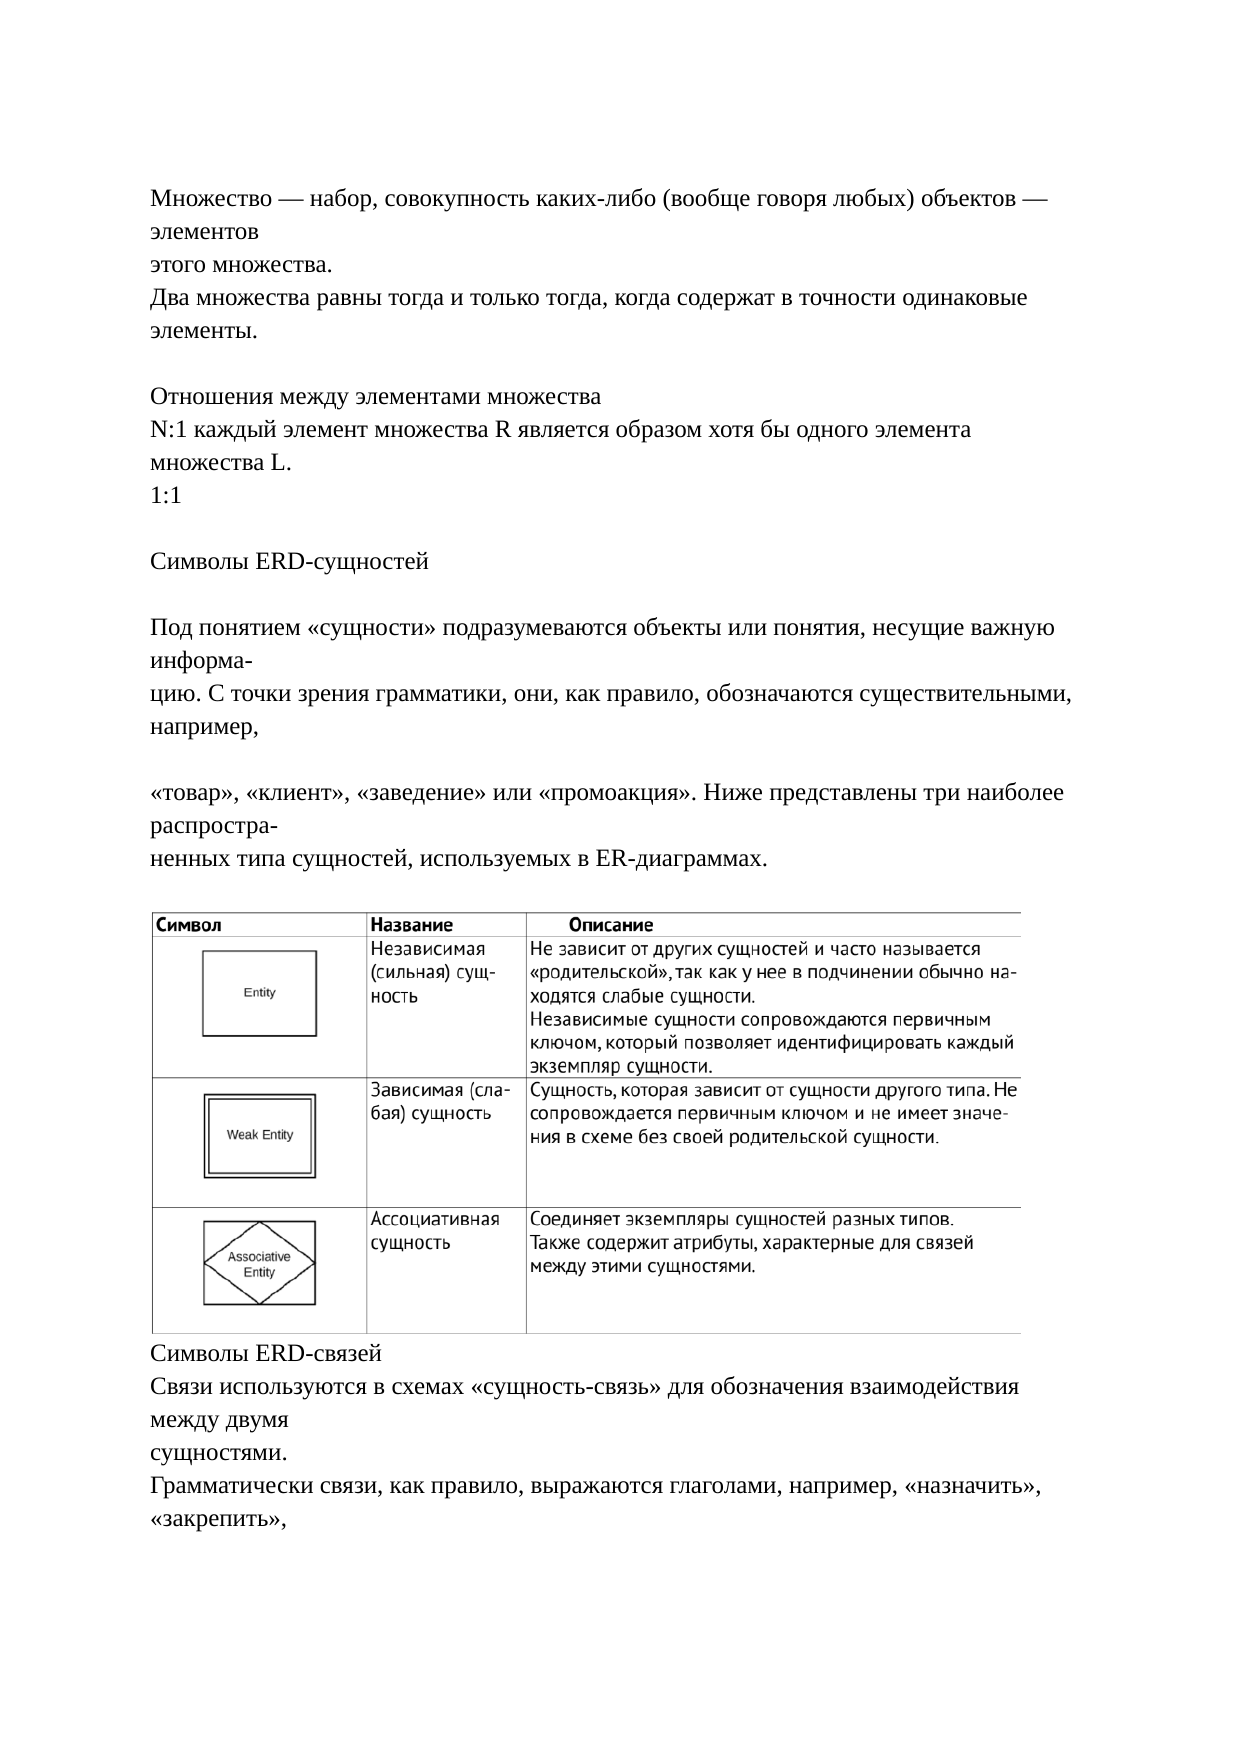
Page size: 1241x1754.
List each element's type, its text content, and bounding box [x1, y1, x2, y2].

text Связи используются в схемах «сущность-связь» для обозначения взаимодействия между двумя [150, 1371, 1090, 1433]
text Множество — набор, совокупность каких-либо (вообще говоря любых) объектов — элементов [150, 183, 1090, 245]
text 1:1 [150, 480, 1090, 509]
text Под понятием «сущности» подразумеваются объекты или понятия, несущие важную информа- [150, 612, 1090, 674]
text сущностями. [150, 1437, 1090, 1466]
text Отношения между элементами множества [150, 381, 1090, 410]
picture [150, 909, 1021, 1334]
text Символы ERD-сущностей [150, 546, 1090, 575]
text цию. С точки зрения грамматики, они, как правило, обозначаются существительными, например, [150, 678, 1090, 740]
text Грамматически связи, как правило, выражаются глаголами, например, «назначить», «закрепить», [150, 1470, 1090, 1532]
text ненных типа сущностей, используемых в ER-диаграммах. [150, 843, 1090, 872]
text «товар», «клиент», «заведение» или «промоакция». Ниже представлены три наиболее распростра- [150, 777, 1090, 839]
text N:1 каждый элемент множества R является образом хотя бы одного элемента множества L. [150, 414, 1090, 476]
text Два множества равны тогда и только тогда, когда содержат в точности одинаковые элементы. [150, 282, 1090, 344]
text Символы ERD-связей [150, 1338, 1090, 1367]
text этого множества. [150, 249, 1090, 278]
